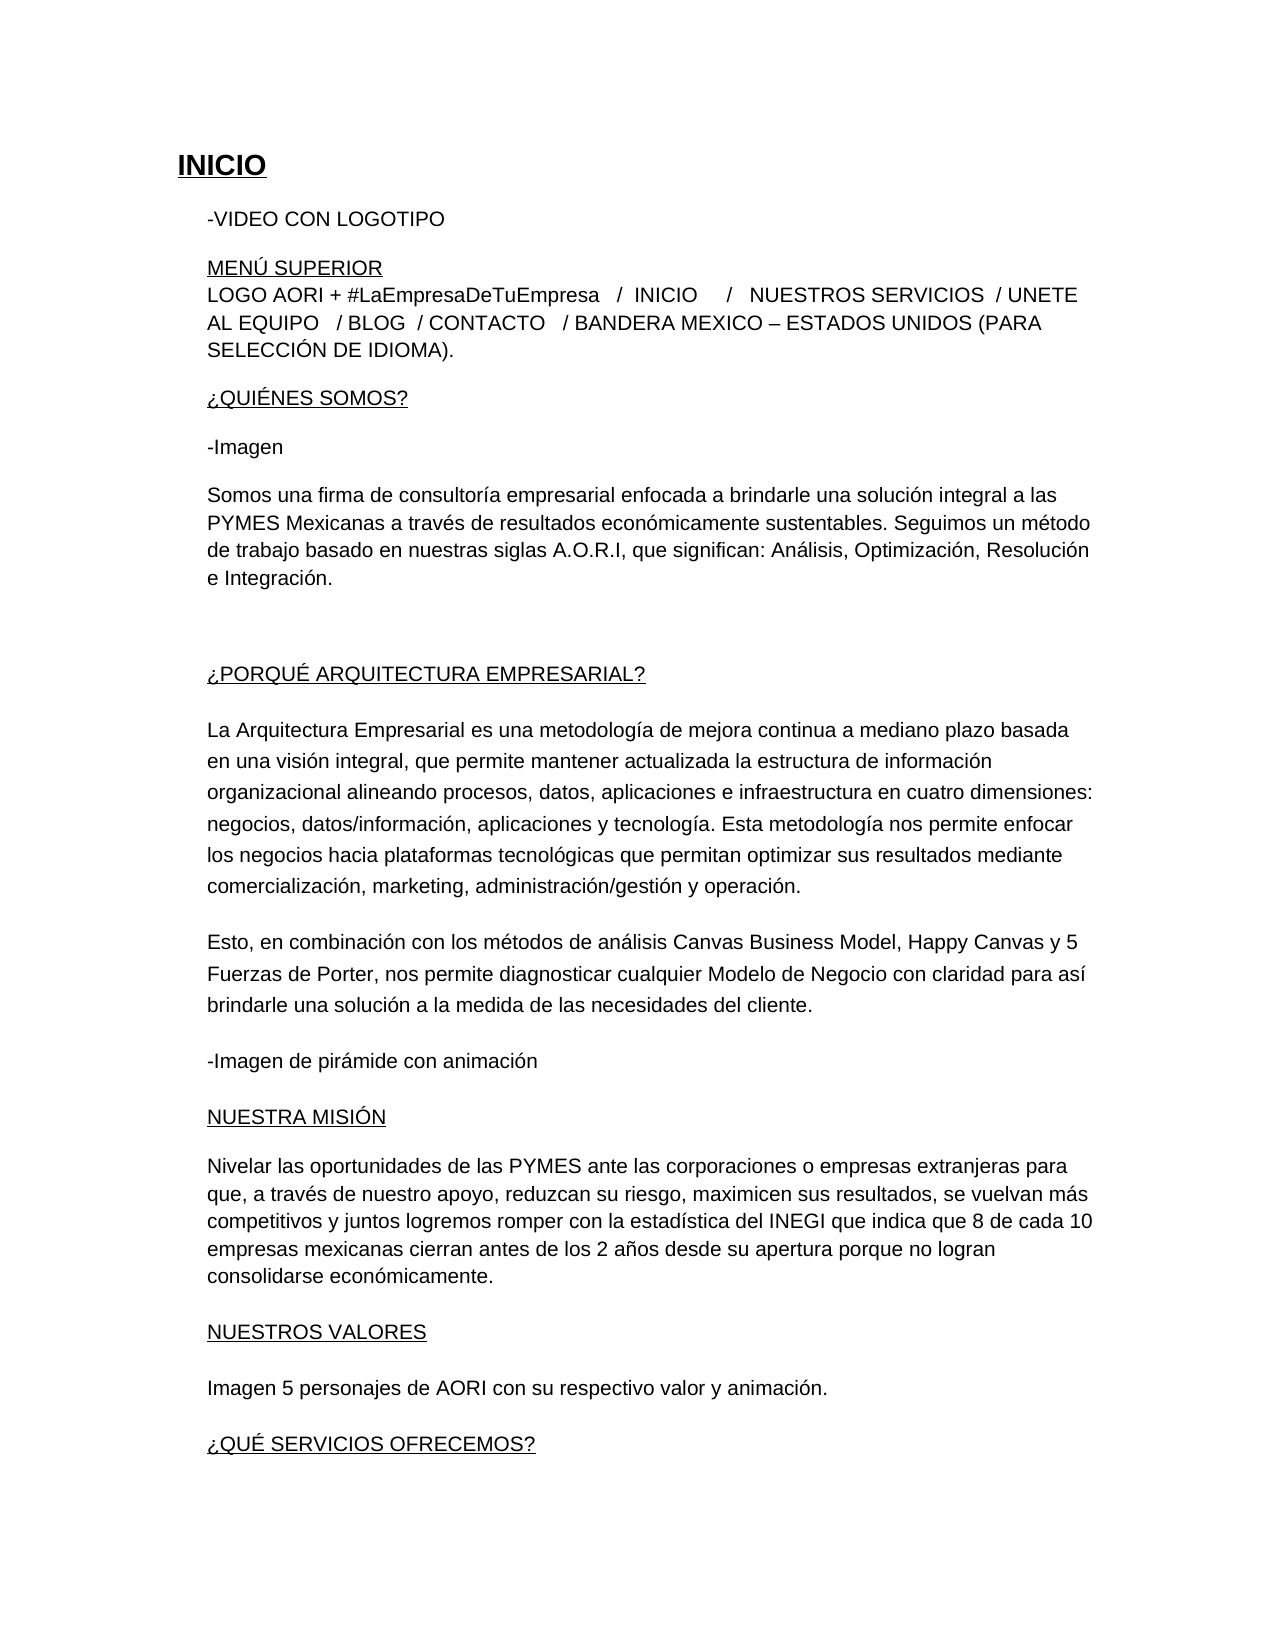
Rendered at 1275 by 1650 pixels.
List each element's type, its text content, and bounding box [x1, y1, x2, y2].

text -Imagen [207, 434, 1098, 458]
text MENÚ SUPERIOR LOGO AORI + #LaEmpresaDeTuEmpresa / INICIO / NUESTROS SERVICIOS / UNETE AL EQUIPO / BLOG / CONTACTO / BANDERA MEXICO – ESTADOS UNIDOS (PARA SELECCIÓN DE IDIOMA). [207, 255, 1098, 362]
text Esto, en combinación con los métodos de análisis Canvas Business Model, Happy Canvas y 5 Fuerzas de Porter, nos permite diagnosticar cualquier Modelo de Negocio con claridad para así brindarle una solución a la medida de las necesidades del cliente. [207, 923, 1098, 1017]
text INICIO [177, 148, 1098, 181]
text ¿QUIÉNES SOMOS? [207, 386, 1098, 410]
text Imagen 5 personajes de AORI con su respectivo valor y animación. [207, 1369, 1098, 1400]
text -Imagen de pirámide con animación [207, 1042, 1098, 1073]
text Somos una firma de consultoría empresarial enfocada a brindarle una solución integral a las PYMES Mexicanas a través de resultados económicamente sustentables. Seguimos un método de trabajo basado en nuestras siglas A.O.R.I, que significan: Análisis, Optimización, Resolución e Integración. [207, 483, 1098, 589]
text ¿PORQUÉ ARQUITECTURA EMPRESARIAL? [207, 662, 1098, 686]
text -VIDEO CON LOGOTIPO [207, 207, 1098, 231]
text NUESTRA MISIÓN [207, 1098, 1098, 1129]
text Nivelar las oportunidades de las PYMES ante las corporaciones o empresas extranjeras para que, a través de nuestro apoyo, reduzcan su riesgo, maximicen sus resultados, se vuelvan más competitivos y juntos logremos romper con la estadística del INEGI que indica que 8 de cada 10 empresas mexicanas cierran antes de los 2 años desde su apertura porque no logran consolidarse económicamente. [207, 1154, 1098, 1288]
text ¿QUÉ SERVICIOS OFRECEMOS? [207, 1425, 1098, 1456]
text NUESTROS VALORES [207, 1312, 1098, 1344]
text La Arquitectura Empresarial es una metodología de mejora continua a mediano plazo basada en una visión integral, que permite mantener actualizada la estructura de información organizacional alineando procesos, datos, aplicaciones e infraestructura en cuatro dimensiones: negocios, datos/información, aplicaciones y tecnología. Esta metodología nos permite enfocar los negocios hacia plataformas tecnológicas que permitan optimizar sus resultados mediante comercialización, marketing, administración/gestión y operación. [207, 710, 1098, 898]
